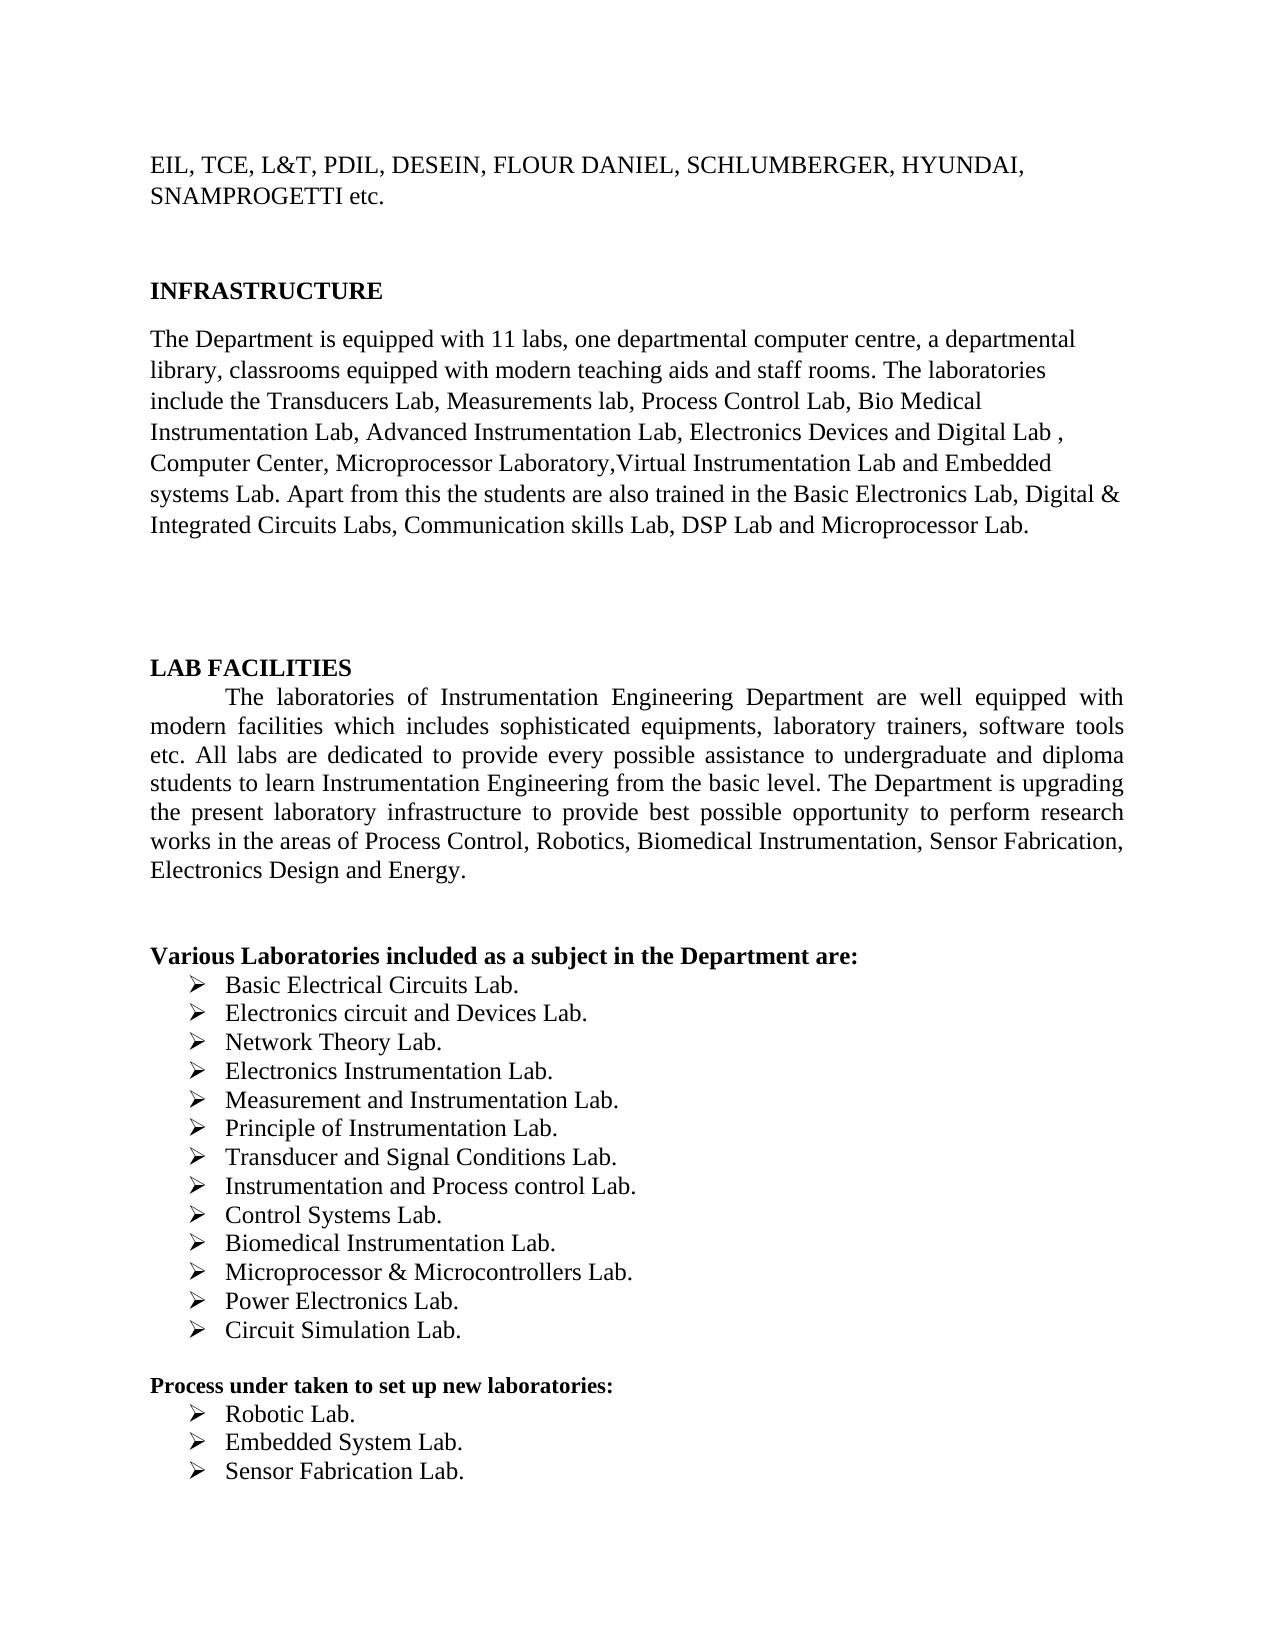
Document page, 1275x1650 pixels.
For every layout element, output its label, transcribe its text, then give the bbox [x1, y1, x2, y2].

list Transducer and Signal Conditions Lab. [187, 1142, 1125, 1171]
list Control Systems Lab. [187, 1200, 1125, 1228]
text The laboratories of Instrumentation Engineering Department are well equipped with modern facilities which includes sophisticated equipments, laboratory trainers, software tools etc. All labs are dedicated to provide every possible assistance to undergraduate and diploma students to learn Instrumentation Engineering from the basic level. The Department is upgrading the present laboratory infrastructure to provide best possible opportunity to perform research works in the areas of Process Control, Robotics, Biomedical Instrumentation, Sensor Fabrication, Electronics Design and Energy. [150, 682, 1125, 883]
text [150, 150, 1125, 210]
list Power Electronics Lab. [187, 1286, 1125, 1315]
list Network Theory Lab. [187, 1027, 1125, 1056]
text LAB FACILITIES [150, 653, 1125, 682]
text Process under taken to set up new laboratories: [150, 1372, 1125, 1399]
list Electronics Instrumentation Lab. [187, 1056, 1125, 1085]
list Electronics circuit and Devices Lab. [187, 998, 1125, 1027]
list Measurement and Instrumentation Lab. [187, 1085, 1125, 1113]
list Robotic Lab. [187, 1399, 1125, 1427]
list Basic Electrical Circuits Lab. [187, 970, 1125, 998]
list Circuit Simulation Lab. [187, 1315, 1125, 1343]
list Principle of Instrumentation Lab. [187, 1113, 1125, 1142]
list Instrumentation and Process control Lab. [187, 1171, 1125, 1200]
list Sensor Fabrication Lab. [187, 1456, 1125, 1485]
list Microprocessor & Microcontrollers Lab. [187, 1257, 1125, 1286]
text INFRASTRUCTURE [150, 276, 1125, 305]
text Various Laboratories included as a subject in the Department are: [150, 941, 1125, 970]
text The Department is equipped with 11 labs, one departmental computer centre, a departmental library, classrooms equipped with modern teaching aids and staff rooms. The laboratories include the Transducers Lab, Measurements lab, Process Control Lab, Bio Medical Instrumentation Lab, Advanced Instrumentation Lab, Electronics Devices and Digital Lab , Computer Center, Microprocessor Laboratory,Virtual Instrumentation Lab and Embedded systems Lab. Apart from this the students are also trained in the Basic Electronics Lab, Digital & Integrated Circuits Labs, Communication skills Lab, DSP Lab and Microprocessor Lab. [150, 324, 1125, 539]
list Biomedical Instrumentation Lab. [187, 1228, 1125, 1257]
list Embedded System Lab. [187, 1427, 1125, 1456]
